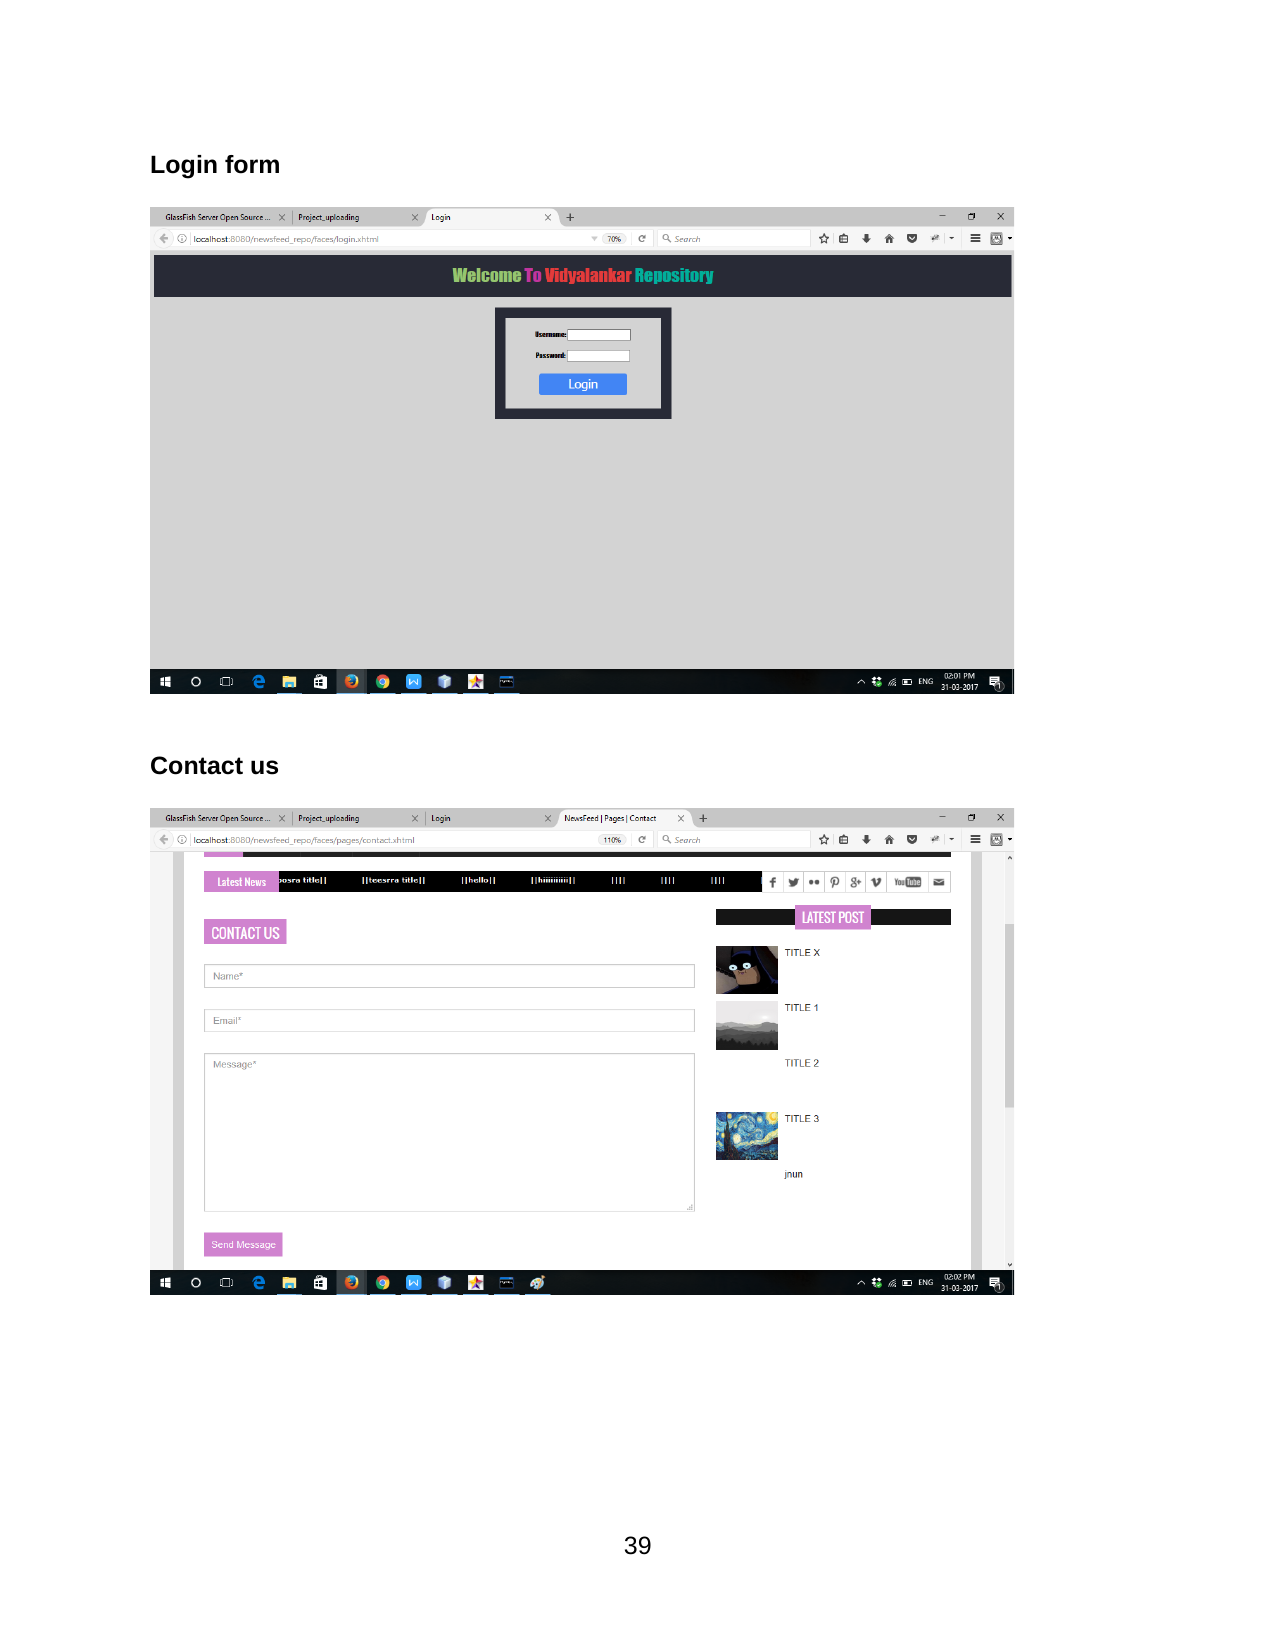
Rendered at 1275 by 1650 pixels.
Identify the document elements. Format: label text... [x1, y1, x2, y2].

text Login form [150, 150, 1125, 179]
text Contact us [150, 751, 1125, 780]
picture [150, 808, 1015, 1295]
picture [150, 207, 1015, 694]
